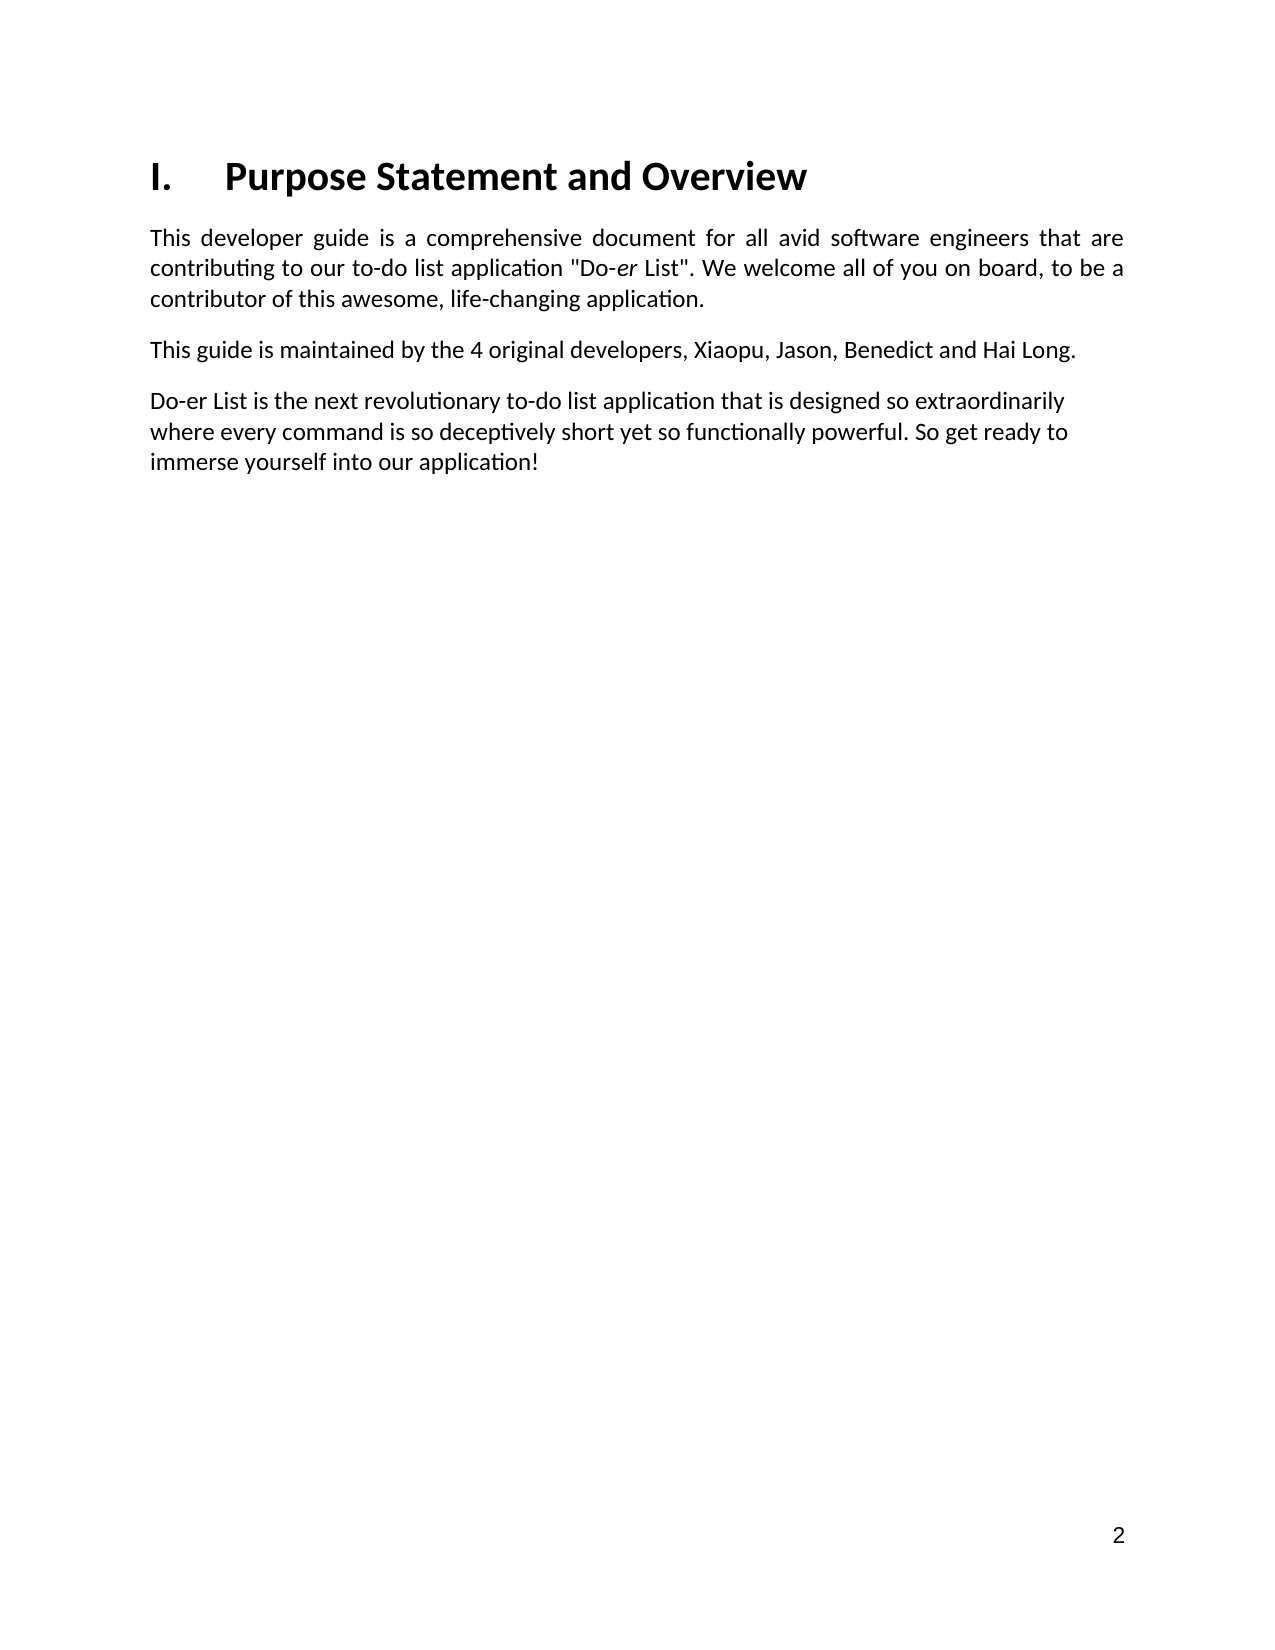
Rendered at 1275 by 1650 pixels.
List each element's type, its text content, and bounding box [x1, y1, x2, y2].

text This developer guide is a comprehensive document for all avid software engineers that are contributing to our to-do list application "Do-er List". We welcome all of you on board, to be a contributor of this awesome, life-changing application. [150, 222, 1125, 313]
text This guide is maintained by the 4 original developers, Xiaopu, Jason, Benedict and Hai Long. [150, 334, 1125, 364]
text Do-er List is the next revolutionary to-do list application that is designed so extraordinarily where every command is so deceptively short yet so functionally powerful. So get ready to immerse yourself into our application! [150, 385, 1125, 477]
subtitle Purpose Statement and Overview [150, 150, 1125, 201]
